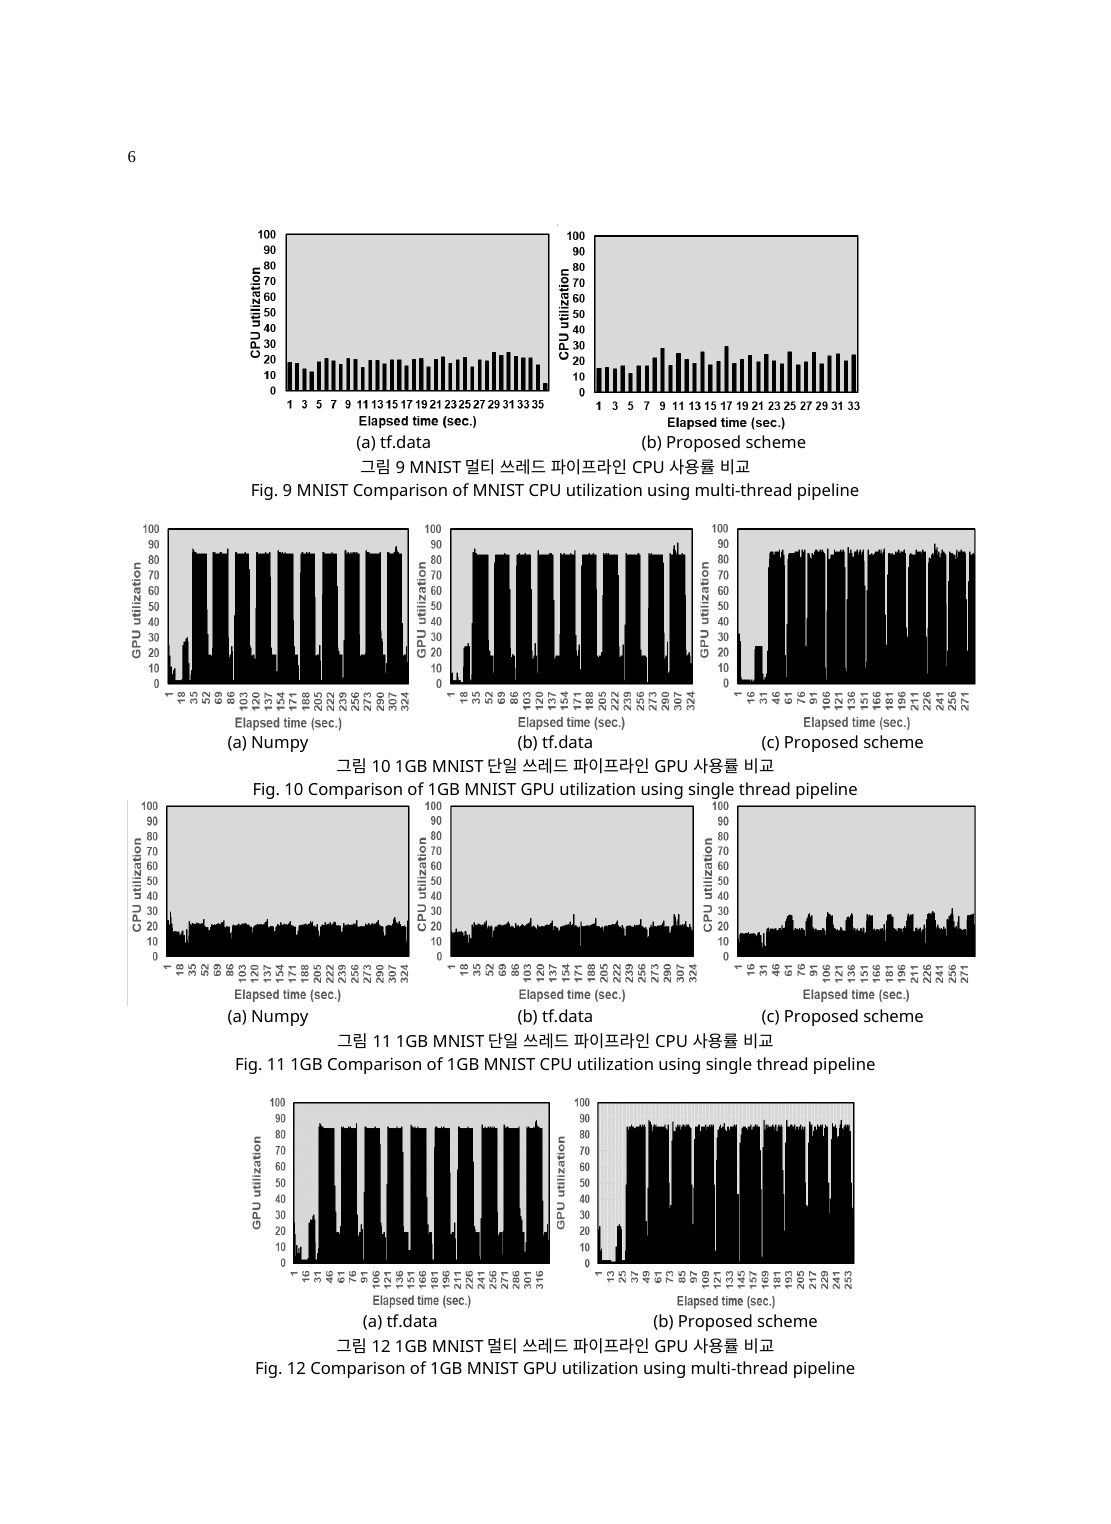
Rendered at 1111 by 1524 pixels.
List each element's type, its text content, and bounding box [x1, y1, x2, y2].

table_header (c) Proposed scheme [699, 730, 986, 753]
table_header (a) Numpy [124, 1005, 411, 1028]
table_header (b) tf.data [411, 1006, 699, 1028]
table_header (b) Proposed scheme [555, 1310, 865, 1333]
table_header (a) Numpy [124, 730, 411, 753]
picture [248, 1097, 863, 1310]
text Fig. 11 1GB Comparison of 1GB MNIST CPU utilization using single thread pipeline [124, 1052, 986, 1075]
text Fig. 12 Comparison of 1GB MNIST GPU utilization using multi-thread pipeline [124, 1357, 986, 1379]
table_header (a) tf.data [245, 1310, 555, 1333]
table_header (b) tf.data [411, 731, 699, 753]
text 그림 12 1GB MNIST멀티 쓰레드 파이프라인 GPU 사용률 비교 [124, 1333, 986, 1357]
text 그림 11 1GB MNIST단일 쓰레드 파이프라인 CPU 사용률 비교 [124, 1028, 986, 1052]
picture [127, 800, 984, 1006]
text Fig. 9 MNIST Comparison of MNIST CPU utilization using multi-thread pipeline [124, 478, 986, 501]
table_header (c) Proposed scheme [699, 1005, 986, 1028]
text 그림 9 MNIST멀티 쓰레드 파이프라인 CPU 사용률 비교 [124, 454, 986, 478]
text 그림 10 1GB MNIST단일 쓰레드 파이프라인 GPU 사용률 비교 [124, 753, 986, 777]
picture [127, 523, 984, 731]
table_header (a) tf.data [246, 432, 541, 454]
text Fig. 10 Comparison of 1GB MNIST GPU utilization using single thread pipeline [124, 777, 986, 800]
picture [245, 224, 866, 432]
table_header (b) Proposed scheme [541, 432, 864, 454]
